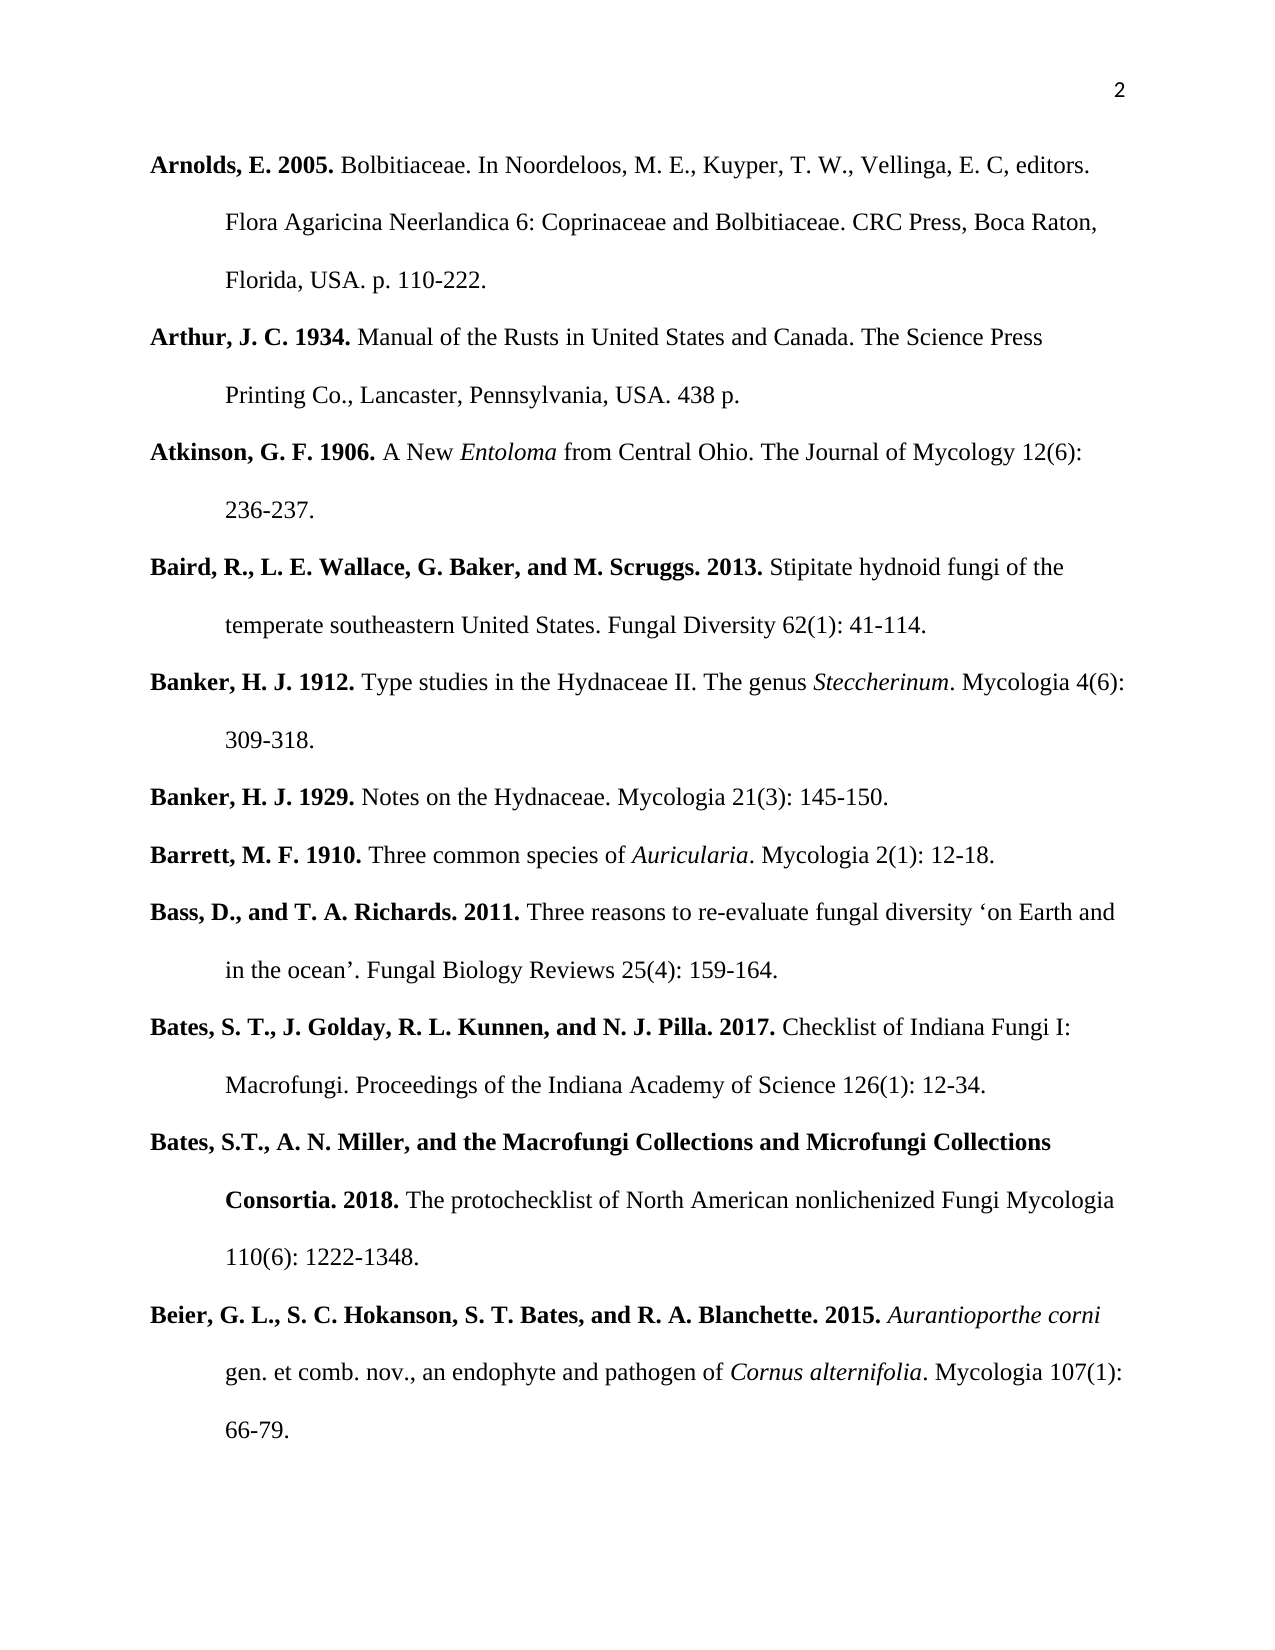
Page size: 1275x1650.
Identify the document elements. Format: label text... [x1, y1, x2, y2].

text Atkinson, G. F. 1906. A New Entoloma from Central Ohio. The Journal of Mycology 12(6): 236-237. [150, 437, 1125, 524]
text Beier, G. L., S. C. Hokanson, S. T. Bates, and R. A. Blanchette. 2015. Aurantioporthe corni gen. et comb. nov., an endophyte and pathogen of Cornus alternifolia. Mycologia 107(1): 66-79. [150, 1300, 1125, 1444]
text Banker, H. J. 1929. Notes on the Hydnaceae. Mycologia 21(3): 145-150. [150, 782, 1125, 811]
text Bass, D., and T. A. Richards. 2011. Three reasons to re-evaluate fungal diversity ‘on Earth and in the ocean’. Fungal Biology Reviews 25(4): 159-164. [150, 897, 1125, 984]
text Bates, S.T., A. N. Miller, and the Macrofungi Collections and Microfungi Collections Consortia. 2018. The protochecklist of North American nonlichenized Fungi Mycologia 110(6): 1222-1348. [150, 1127, 1125, 1271]
text Banker, H. J. 1912. Type studies in the Hydnaceae II. The genus Steccherinum. Mycologia 4(6): 309-318. [150, 667, 1125, 754]
text Arthur, J. C. 1934. Manual of the Rusts in United States and Canada. The Science Press Printing Co., Lancaster, Pennsylvania, USA. 438 p. [150, 322, 1125, 409]
text Arnolds, E. 2005. Bolbitiaceae. In Noordeloos, M. E., Kuyper, T. W., Vellinga, E. C, editors. Flora Agaricina Neerlandica 6: Coprinaceae and Bolbitiaceae. CRC Press, Boca Raton, Florida, USA. p. 110-222. [150, 150, 1125, 294]
text Baird, R., L. E. Wallace, G. Baker, and M. Scruggs. 2013. Stipitate hydnoid fungi of the temperate southeastern United States. Fungal Diversity 62(1): 41-114. [150, 552, 1125, 639]
text Barrett, M. F. 1910. Three common species of Auricularia. Mycologia 2(1): 12-18. [150, 840, 1125, 869]
text Bates, S. T., J. Golday, R. L. Kunnen, and N. J. Pilla. 2017. Checklist of Indiana Fungi I: Macrofungi. Proceedings of the Indiana Academy of Science 126(1): 12-34. [150, 1012, 1125, 1099]
